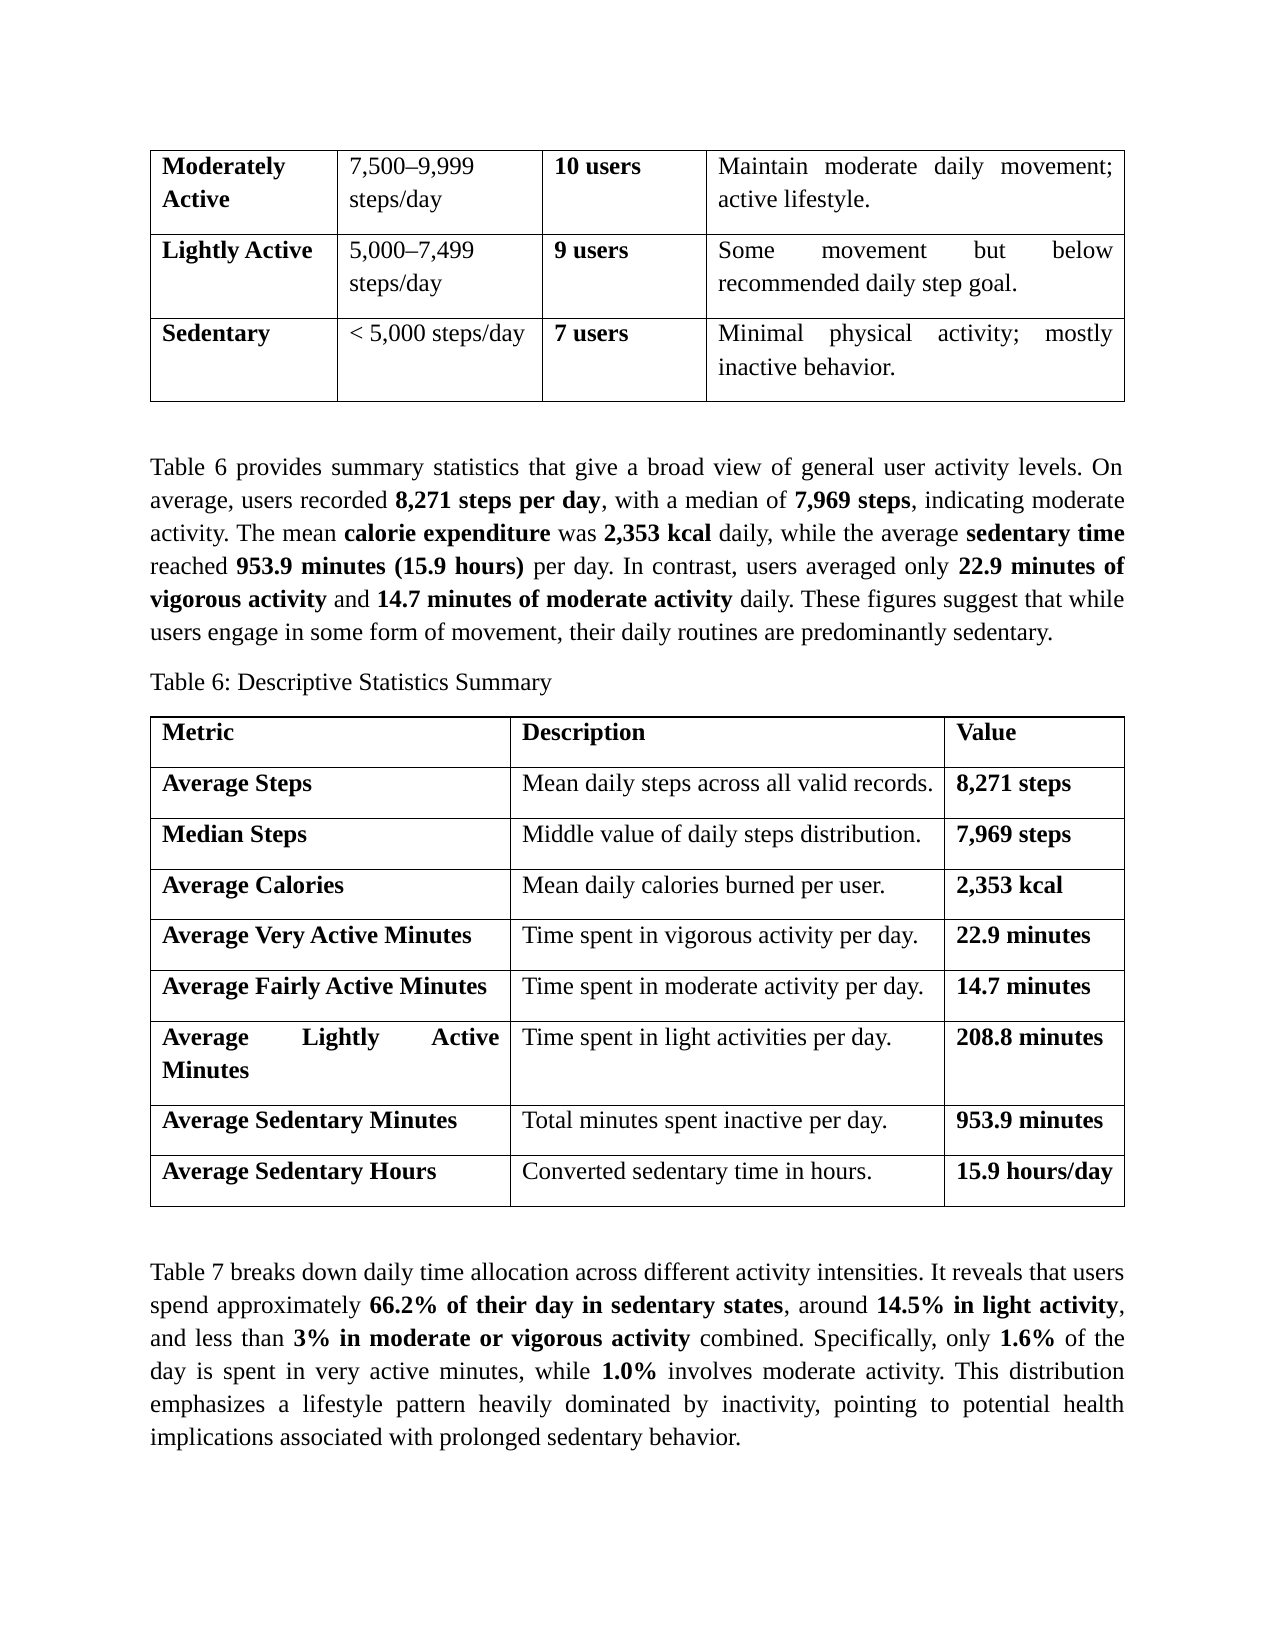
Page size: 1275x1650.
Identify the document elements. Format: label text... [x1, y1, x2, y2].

table_cell < 5,000 steps/day [338, 319, 542, 401]
table_cell Average Fairly Active Minutes [151, 971, 510, 1021]
table_cell Lightly Active [151, 235, 337, 317]
table_cell 7 users [543, 319, 706, 401]
table_cell Sedentary [151, 319, 337, 401]
table_cell Average Steps [151, 768, 510, 818]
table_cell Mean daily calories burned per user. [511, 870, 944, 919]
table_cell Average Very Active Minutes [151, 920, 510, 970]
table_cell Total minutes spent inactive per day. [511, 1106, 944, 1155]
table_cell 953.9 minutes [945, 1106, 1124, 1155]
table_cell Some movement but below recommended daily step goal. [707, 235, 1124, 317]
table_cell Maintain moderate daily movement; active lifestyle. [707, 151, 1124, 234]
table_cell 8,271 steps [945, 768, 1124, 818]
table_cell Average Sedentary Minutes [151, 1106, 510, 1155]
table_cell Mean daily steps across all valid records. [511, 768, 944, 818]
table_cell 5,000–7,499 steps/day [338, 235, 542, 317]
table_cell 15.9 hours/day [945, 1156, 1124, 1206]
text Table 6 provides summary statistics that give a broad view of general user activity levels. On average, users recorded 8,271 steps per day, with a median of 7,969 steps, indicating moderate activity. The mean calorie expenditure was 2,353 kcal daily, while the average sedentary time reached 953.9 minutes (15.9 hours) per day. In contrast, users averaged only 22.9 minutes of vigorous activity and 14.7 minutes of moderate activity daily. These figures suggest that while users engage in some form of movement, their daily routines are predominantly sedentary. [150, 452, 1125, 646]
table_cell Average Calories [151, 870, 510, 919]
table_header Description [511, 718, 944, 767]
table_cell 7,500–9,999 steps/day [338, 151, 542, 234]
table_cell Average Sedentary Hours [151, 1156, 510, 1206]
table_cell Minimal physical activity; mostly inactive behavior. [707, 319, 1124, 401]
table_cell 208.8 minutes [945, 1022, 1124, 1104]
table_cell 2,353 kcal [945, 870, 1124, 919]
table_cell Time spent in moderate activity per day. [511, 971, 944, 1021]
table_cell Average Lightly Active Minutes [151, 1022, 510, 1104]
text Table 7 breaks down daily time allocation across different activity intensities. It reveals that users spend approximately 66.2% of their day in sedentary states, around 14.5% in light activity, and less than 3% in moderate or vigorous activity combined. Specifically, only 1.6% of the day is spent in very active minutes, while 1.0% involves moderate activity. This distribution emphasizes a lifestyle pattern heavily dominated by inactivity, pointing to potential health implications associated with prolonged sedentary behavior. [150, 1257, 1125, 1451]
table_header Value [945, 718, 1124, 767]
table_cell Moderately Active [151, 151, 337, 234]
table_cell Median Steps [151, 819, 510, 869]
table_cell Converted sedentary time in hours. [511, 1156, 944, 1206]
table_cell 10 users [543, 151, 706, 234]
table_cell Time spent in vigorous activity per day. [511, 920, 944, 970]
table_cell Middle value of daily steps distribution. [511, 819, 944, 869]
table_cell Time spent in light activities per day. [511, 1022, 944, 1104]
table_header Metric [151, 718, 510, 767]
table_cell 22.9 minutes [945, 920, 1124, 970]
text Table 6: Descriptive Statistics Summary [150, 667, 1125, 696]
table_cell 9 users [543, 235, 706, 317]
table_cell 7,969 steps [945, 819, 1124, 869]
table_cell 14.7 minutes [945, 971, 1124, 1021]
